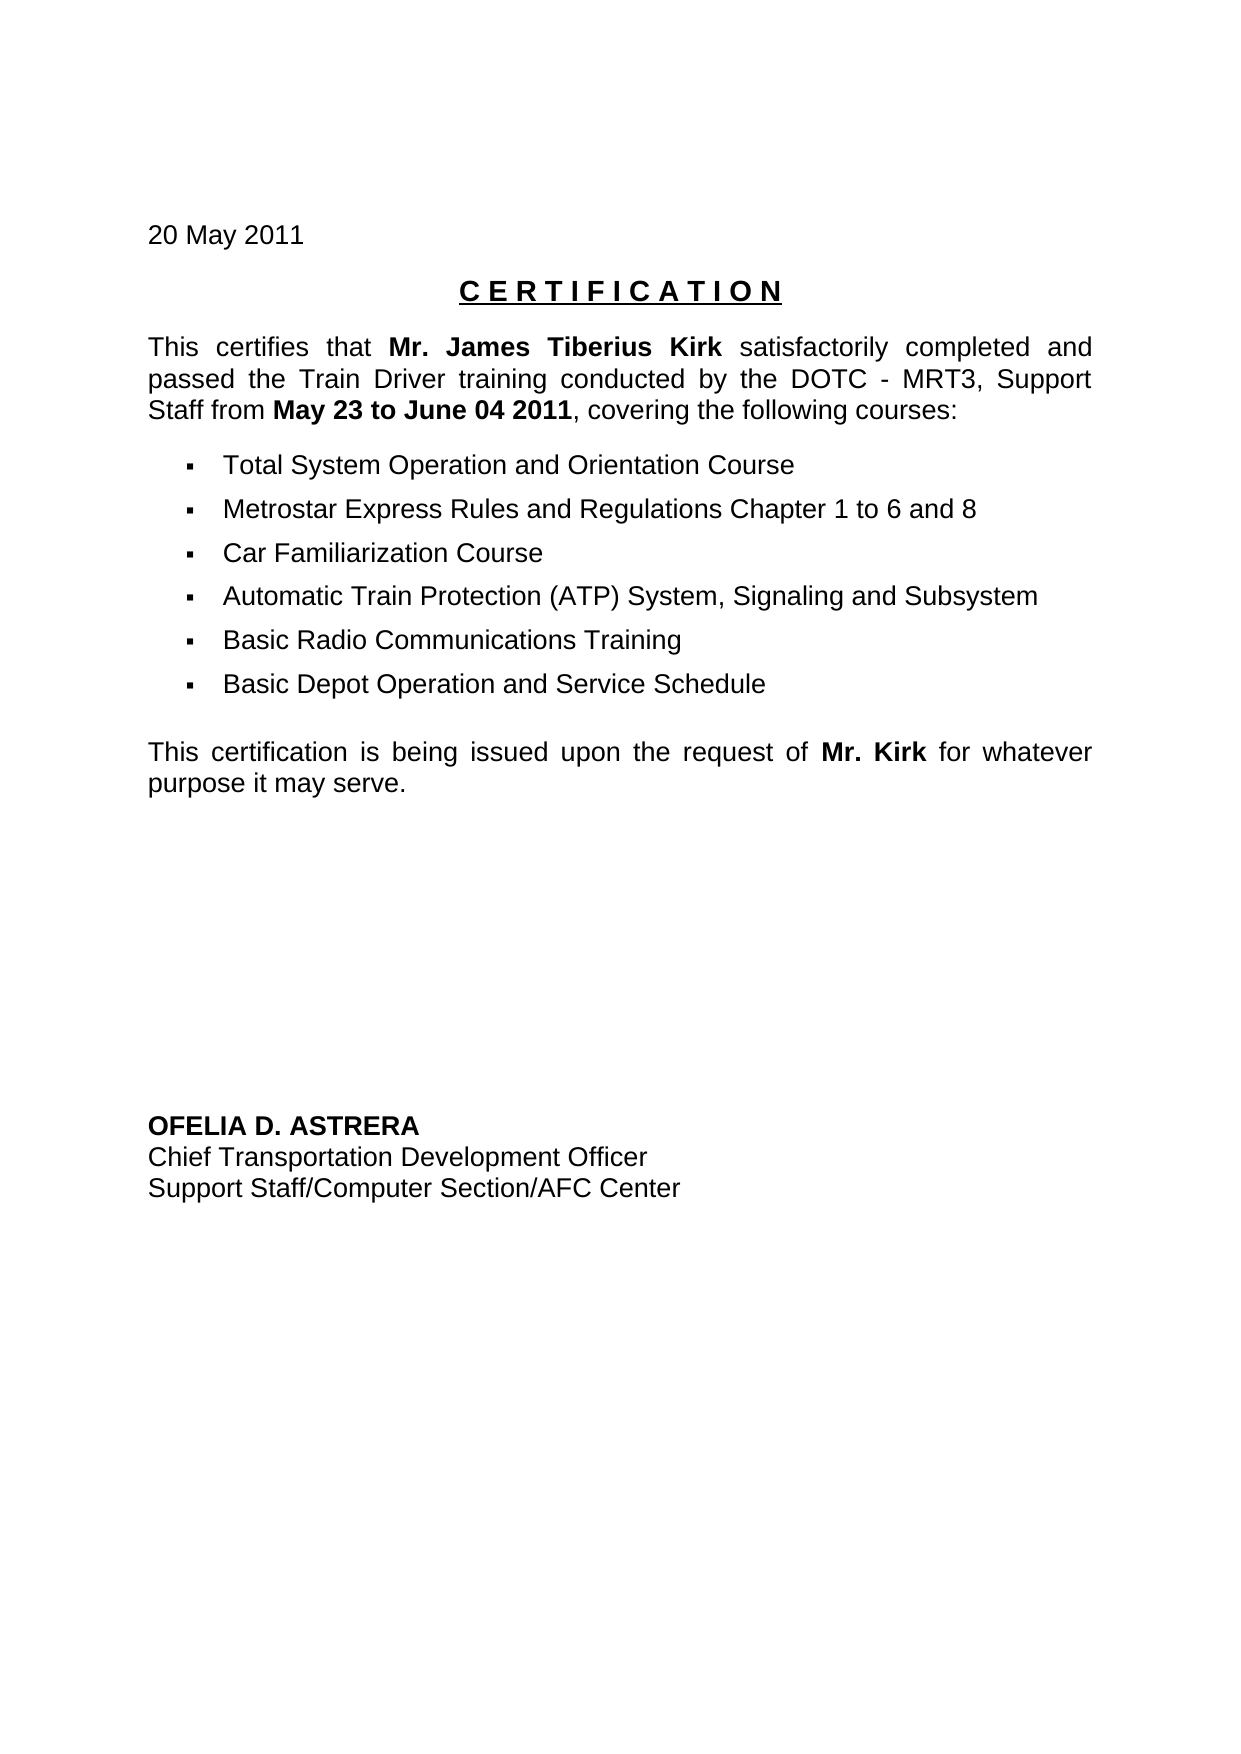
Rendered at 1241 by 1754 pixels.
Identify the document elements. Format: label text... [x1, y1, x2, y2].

text This certifies that Mr. James Tiberius Kirk satisfactorily completed and passed the Train Driver training conducted by the DOTC - MRT3, Support Staff from May 23 to June 04 2011, covering the following courses: [148, 331, 1092, 425]
text OFELIA D. ASTRERA [148, 1109, 1092, 1141]
list Basic Radio Communications Training [185, 624, 1092, 655]
list Basic Depot Operation and Service Schedule [185, 668, 1092, 699]
text This certification is being issued upon the request of Mr. Kirk for whatever purpose it may serve. [148, 736, 1092, 798]
text Chief Transportation Development Officer [148, 1141, 1092, 1172]
list Total System Operation and Orientation Course [185, 449, 1092, 480]
text Support Staff/Computer Section/AFC Center [148, 1172, 1092, 1203]
list Metrostar Express Rules and Regulations Chapter 1 to 6 and 8 [185, 493, 1092, 524]
text 20 May 2011 [148, 219, 1092, 250]
text C E R T I F I C A T I O N [148, 274, 1092, 307]
list Automatic Train Protection (ATP) System, Signaling and Subsystem [185, 580, 1092, 612]
list Car Familiarization Course [185, 537, 1092, 568]
